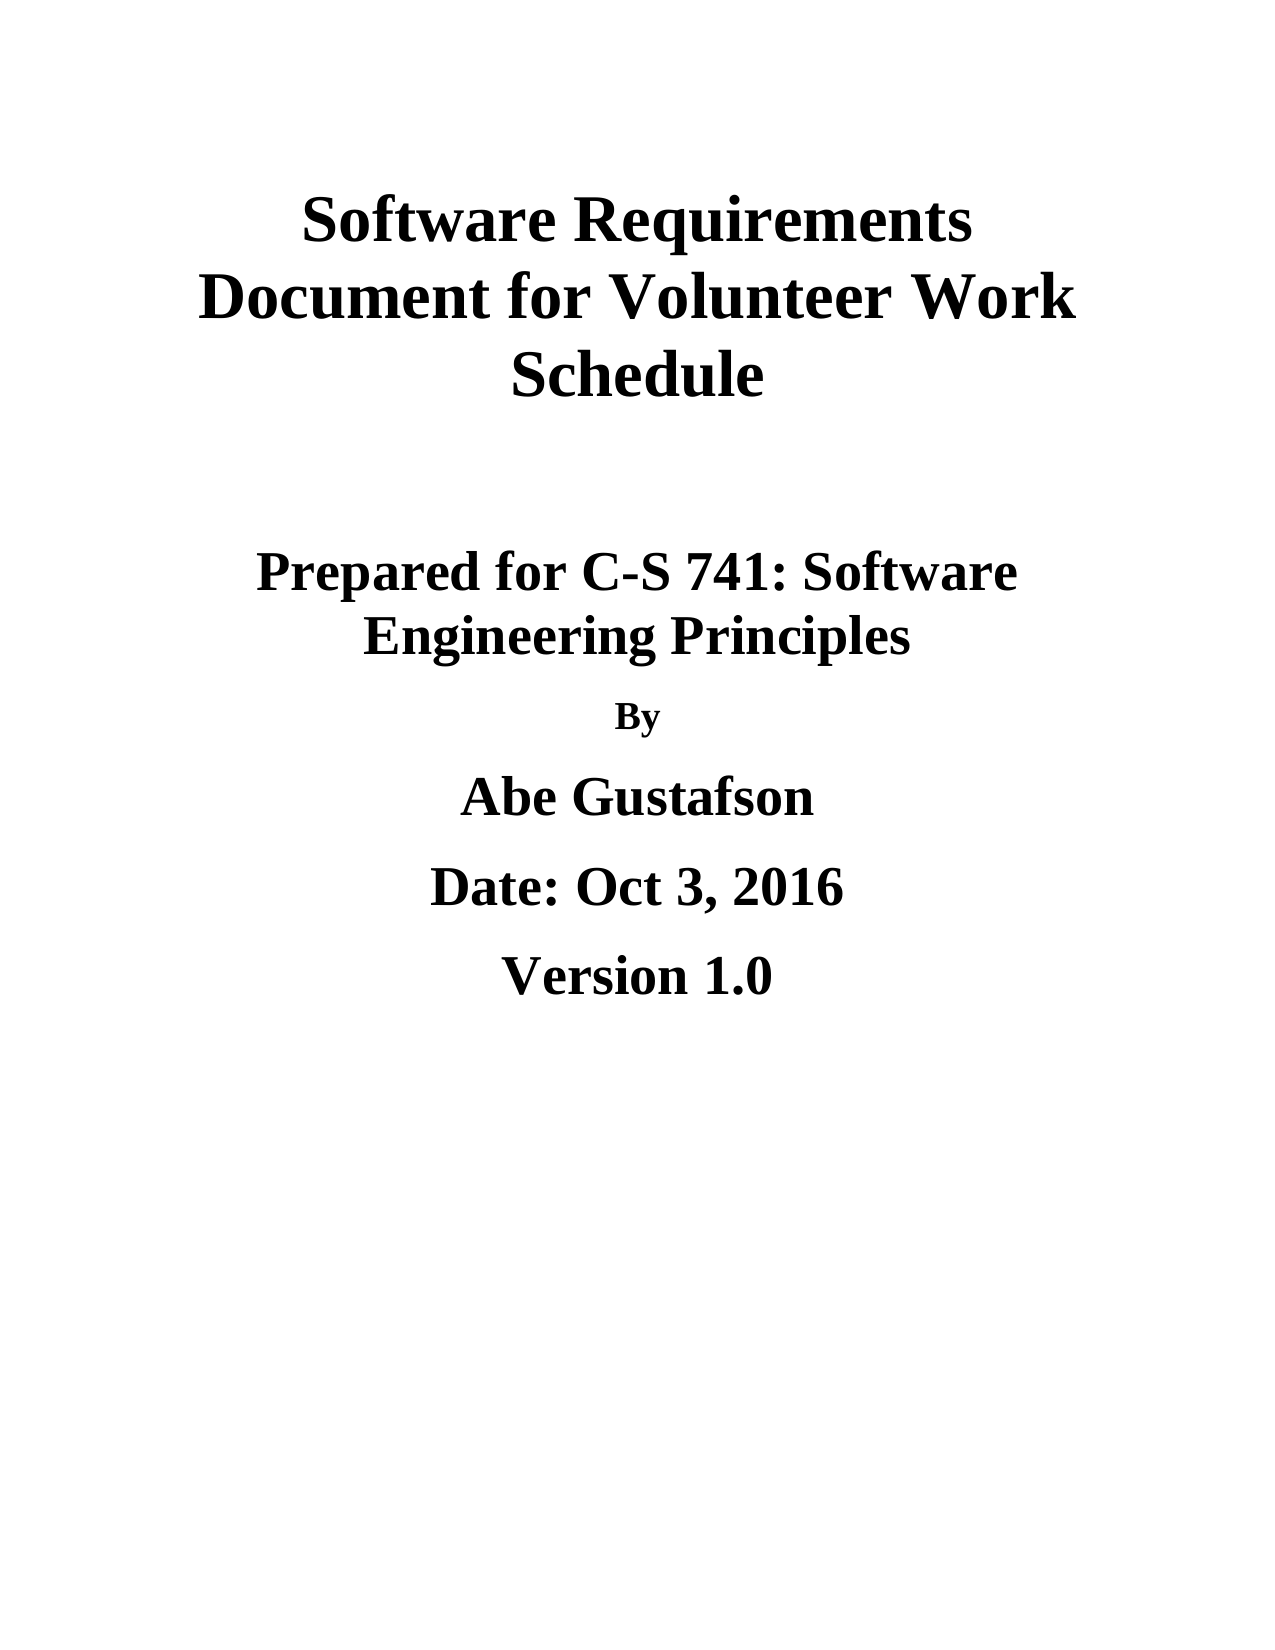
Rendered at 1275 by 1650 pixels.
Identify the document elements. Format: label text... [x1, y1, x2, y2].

text Software Requirements Document for Volunteer Work Schedule [150, 179, 1125, 410]
text Prepared for C-S 741: Software Engineering Principles [150, 537, 1125, 667]
text Abe Gustafson [150, 763, 1125, 827]
text Version 1.0 [150, 942, 1125, 1007]
text By [150, 692, 1125, 738]
text Date: Oct 3, 2016 [150, 852, 1125, 917]
